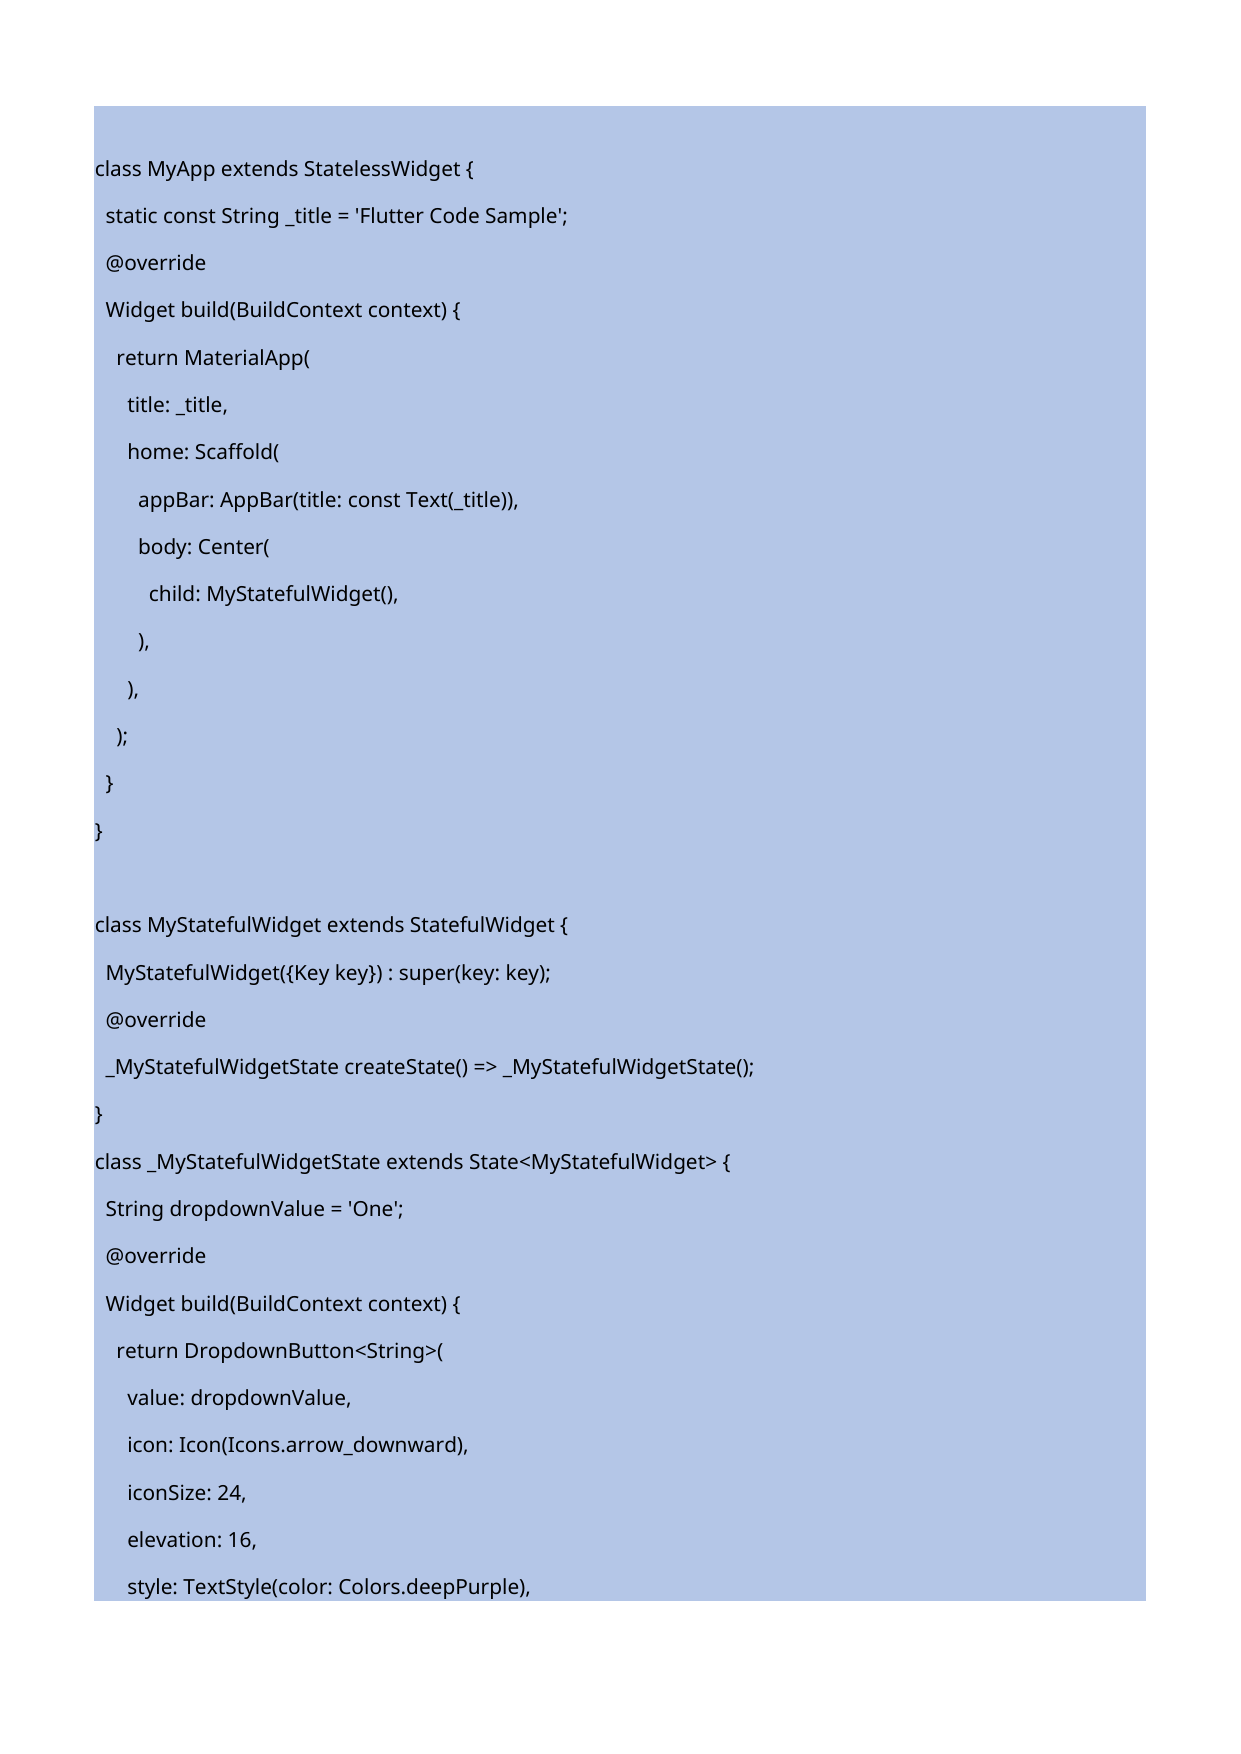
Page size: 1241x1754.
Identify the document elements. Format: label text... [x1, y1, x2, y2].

text elevation: 16, [94, 1525, 1146, 1553]
text MyStatefulWidget({Key key}) : super(key: key); [94, 958, 1146, 986]
text home: Scaffold( [94, 437, 1146, 466]
text class _MyStatefulWidgetState extends State<MyStatefulWidget> { [94, 1147, 1146, 1175]
text iconSize: 24, [94, 1478, 1146, 1506]
text title: _title, [94, 390, 1146, 418]
text ), [94, 674, 1146, 702]
text return DropdownButton<String>( [94, 1336, 1146, 1364]
text body: Center( [94, 532, 1146, 560]
text icon: Icon(Icons.arrow_downward), [94, 1431, 1146, 1459]
text @override [94, 1241, 1146, 1270]
text appBar: AppBar(title: const Text(_title)), [94, 485, 1146, 513]
text String dropdownValue = 'One'; [94, 1194, 1146, 1222]
text class MyApp extends StatelessWidget { [94, 154, 1146, 182]
text ), [94, 627, 1146, 655]
text @override [94, 248, 1146, 277]
text } [94, 768, 1146, 797]
text value: dropdownValue, [94, 1383, 1146, 1412]
text style: TextStyle(color: Colors.deepPurple), [94, 1572, 1146, 1601]
text } [94, 1099, 1146, 1128]
text Widget build(BuildContext context) { [94, 296, 1146, 324]
text Widget build(BuildContext context) { [94, 1289, 1146, 1317]
text @override [94, 1005, 1146, 1033]
text class MyStatefulWidget extends StatefulWidget { [94, 910, 1146, 939]
text child: MyStatefulWidget(), [94, 579, 1146, 608]
text static const String _title = 'Flutter Code Sample'; [94, 201, 1146, 229]
text _MyStatefulWidgetState createState() => _MyStatefulWidgetState(); [94, 1052, 1146, 1081]
text } [94, 816, 1146, 844]
text ); [94, 721, 1146, 749]
text return MaterialApp( [94, 343, 1146, 371]
